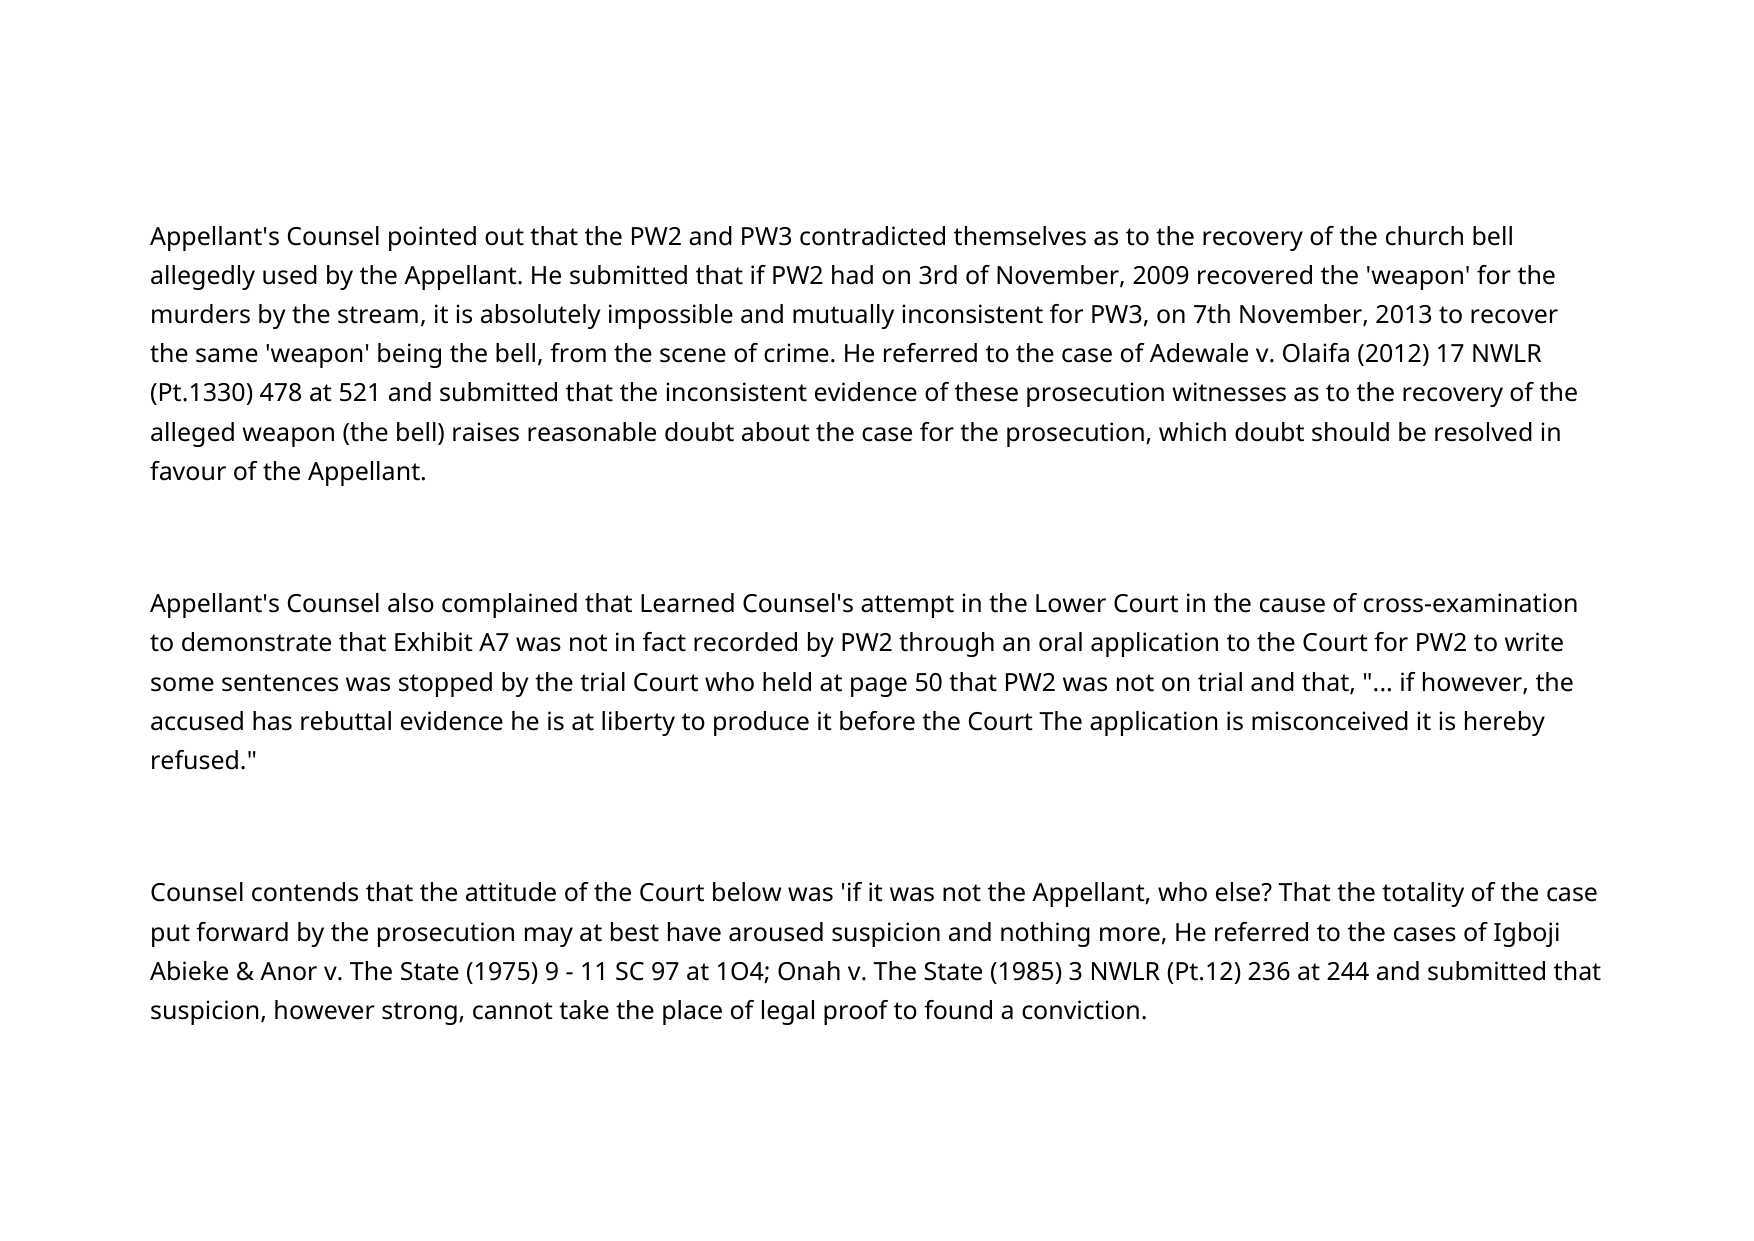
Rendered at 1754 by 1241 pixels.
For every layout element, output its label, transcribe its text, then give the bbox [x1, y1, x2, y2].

text Appellant's Counsel pointed out that the PW2 and PW3 contradicted themselves as to the recovery of the church bell allegedly used by the Appellant. He submitted that if PW2 had on 3rd of November, 2009 recovered the 'weapon' for the murders by the stream, it is absolutely impossible and mutually inconsistent for PW3, on 7th November, 2013 to recover the same 'weapon' being the bell, from the scene of crime. He referred to the case of Adewale v. Olaifa (2012) 17 NWLR (Pt.1330) 478 at 521 and submitted that the inconsistent evidence of these prosecution witnesses as to the recovery of the alleged weapon (the bell) raises reasonable doubt about the case for the prosecution, which doubt should be resolved in favour of the Appellant. [150, 218, 1604, 487]
text Appellant's Counsel also complained that Learned Counsel's attempt in the Lower Court in the cause of cross-examination to demonstrate that Exhibit A7 was not in fact recorded by PW2 through an oral application to the Court for PW2 to write some sentences was stopped by the trial Court who held at page 50 that PW2 was not on trial and that, "... if however, the accused has rebuttal evidence he is at liberty to produce it before the Court The application is misconceived it is hereby refused." [150, 586, 1604, 777]
text Counsel contends that the attitude of the Court below was 'if it was not the Appellant, who else? That the totality of the case put forward by the prosecution may at best have aroused suspicion and nothing more, He referred to the cases of Igboji Abieke & Anor v. The State (1975) 9 - 11 SC 97 at 1O4; Onah v. The State (1985) 3 NWLR (Pt.12) 236 at 244 and submitted that suspicion, however strong, cannot take the place of legal proof to found a conviction. [150, 875, 1604, 1027]
